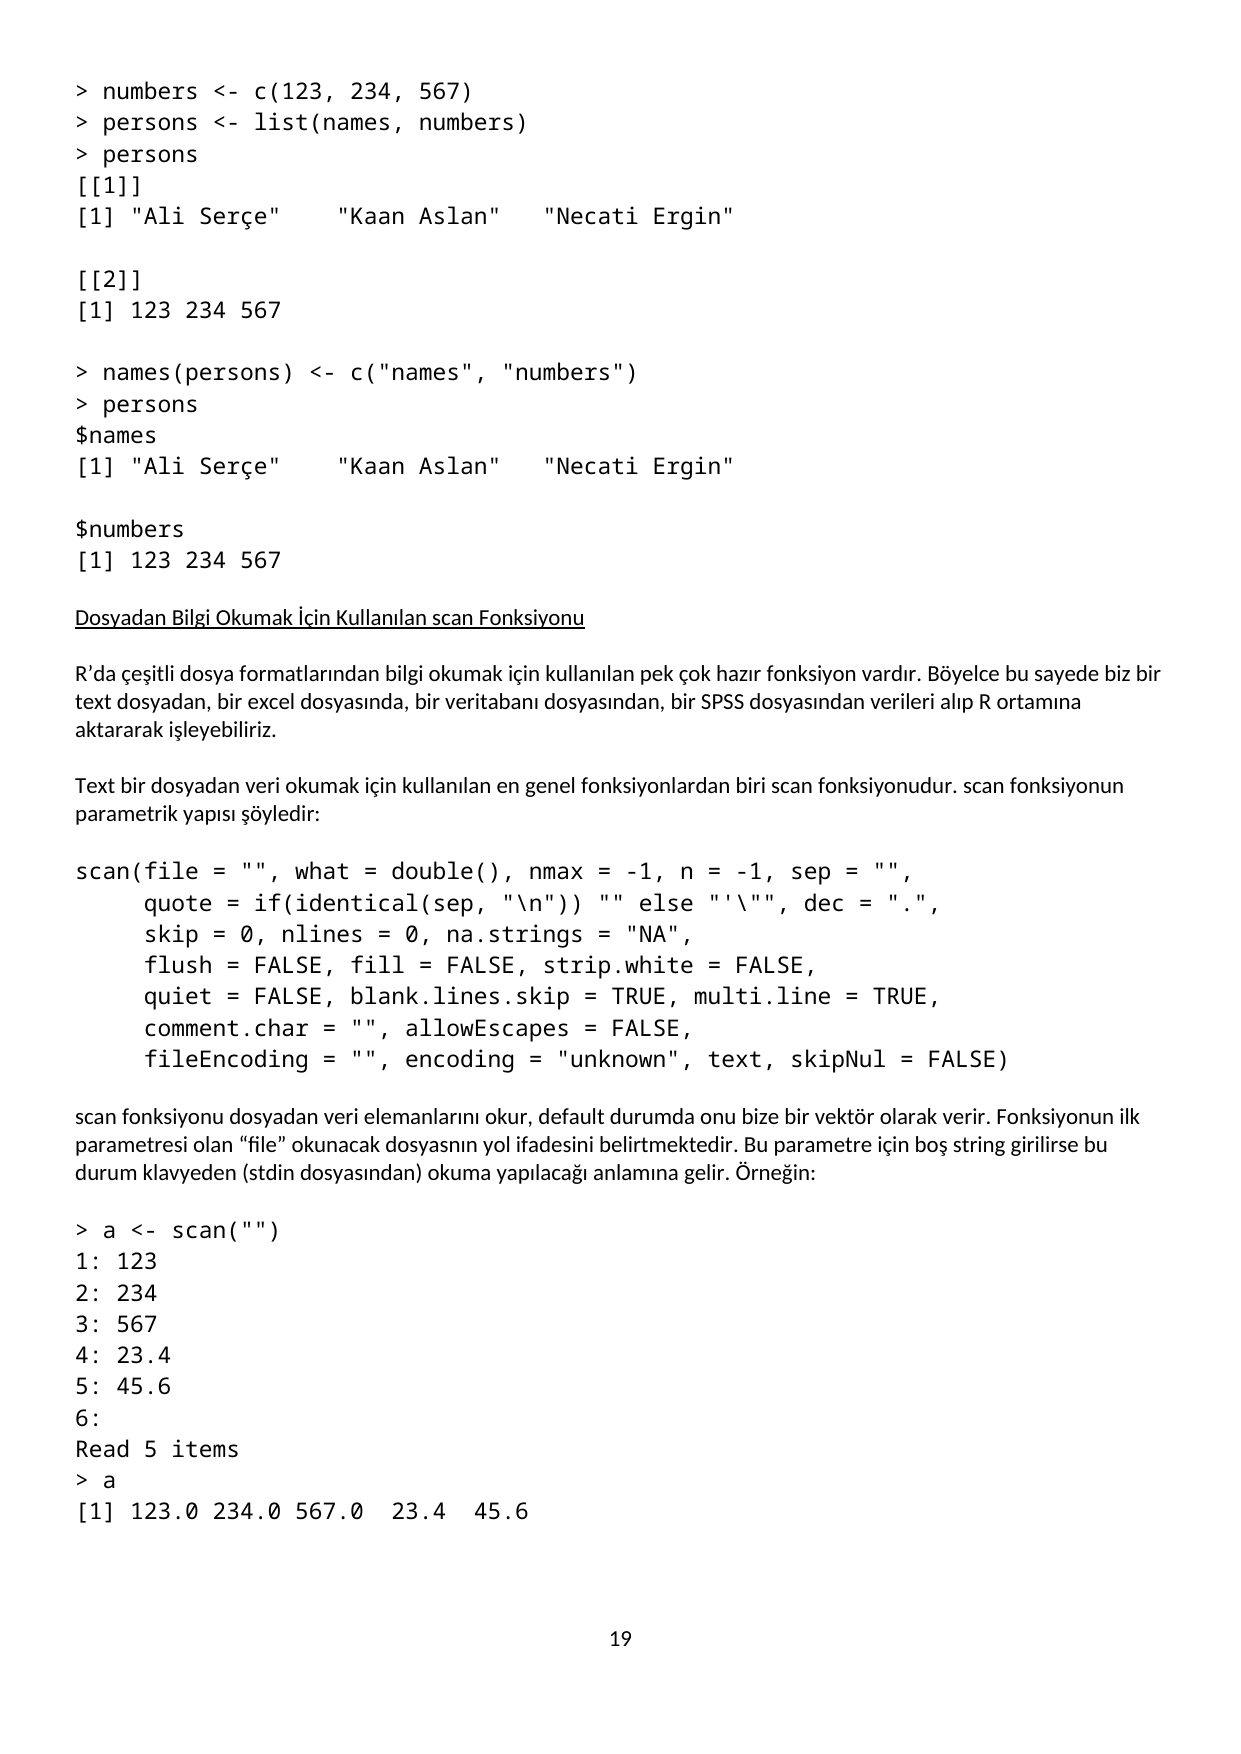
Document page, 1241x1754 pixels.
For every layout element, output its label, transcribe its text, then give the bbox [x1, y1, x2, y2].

text Read 5 items [75, 1433, 1165, 1464]
text scan fonksiyonu dosyadan veri elemanlarını okur, default durumda onu bize bir vektör olarak verir. Fonksiyonun ilk parametresi olan “file” okunacak dosyasnın yol ifadesini belirtmektedir. Bu parametre için boş string girilirse bu durum klavyeden (stdin dosyasından) okuma yapılacağı anlamına gelir. Örneğin: [75, 1102, 1165, 1186]
text [1] 123 234 567 [75, 294, 1165, 325]
text scan(file = "", what = double(), nmax = -1, n = -1, sep = "", [75, 855, 1165, 886]
text 1: 123 [75, 1245, 1165, 1277]
text R’da çeşitli dosya formatlarından bilgi okumak için kullanılan pek çok hazır fonksiyon vardır. Böyelce bu sayede biz bir text dosyadan, bir excel dosyasında, bir veritabanı dosyasından, bir SPSS dosyasından verileri alıp R ortamına aktararak işleyebiliriz. [75, 659, 1165, 743]
text > a <- scan("") [75, 1214, 1165, 1245]
text fileEncoding = "", encoding = "unknown", text, skipNul = FALSE) [75, 1043, 1165, 1074]
text > a [75, 1464, 1165, 1495]
text flush = FALSE, fill = FALSE, strip.white = FALSE, [75, 949, 1165, 980]
text 2: 234 [75, 1277, 1165, 1308]
text quiet = FALSE, blank.lines.skip = TRUE, multi.line = TRUE, [75, 980, 1165, 1011]
text comment.char = "", allowEscapes = FALSE, [75, 1011, 1165, 1043]
text skip = 0, nlines = 0, na.strings = "NA", [75, 918, 1165, 949]
text [[1]] [75, 169, 1165, 200]
text > numbers <- c(123, 234, 567) [75, 75, 1165, 106]
text > persons [75, 137, 1165, 169]
text [1] 123.0 234.0 567.0 23.4 45.6 [75, 1495, 1165, 1527]
text 6: [75, 1402, 1165, 1433]
text Dosyadan Bilgi Okumak İçin Kullanılan scan Fonksiyonu [75, 603, 1165, 631]
text 5: 45.6 [75, 1370, 1165, 1402]
text 4: 23.4 [75, 1339, 1165, 1370]
text quote = if(identical(sep, "\n")) "" else "'\"", dec = ".", [75, 886, 1165, 918]
text $names [75, 419, 1165, 450]
text [[2]] [75, 262, 1165, 294]
text [1] "Ali Serçe" "Kaan Aslan" "Necati Ergin" [75, 200, 1165, 231]
text [1] "Ali Serçe" "Kaan Aslan" "Necati Ergin" [75, 450, 1165, 481]
text > persons [75, 387, 1165, 419]
text > persons <- list(names, numbers) [75, 106, 1165, 137]
text Text bir dosyadan veri okumak için kullanılan en genel fonksiyonlardan biri scan fonksiyonudur. scan fonksiyonun parametrik yapısı şöyledir: [75, 771, 1165, 827]
text $numbers [75, 512, 1165, 544]
text 3: 567 [75, 1308, 1165, 1339]
text [1] 123 234 567 [75, 544, 1165, 575]
text > names(persons) <- c("names", "numbers") [75, 356, 1165, 387]
